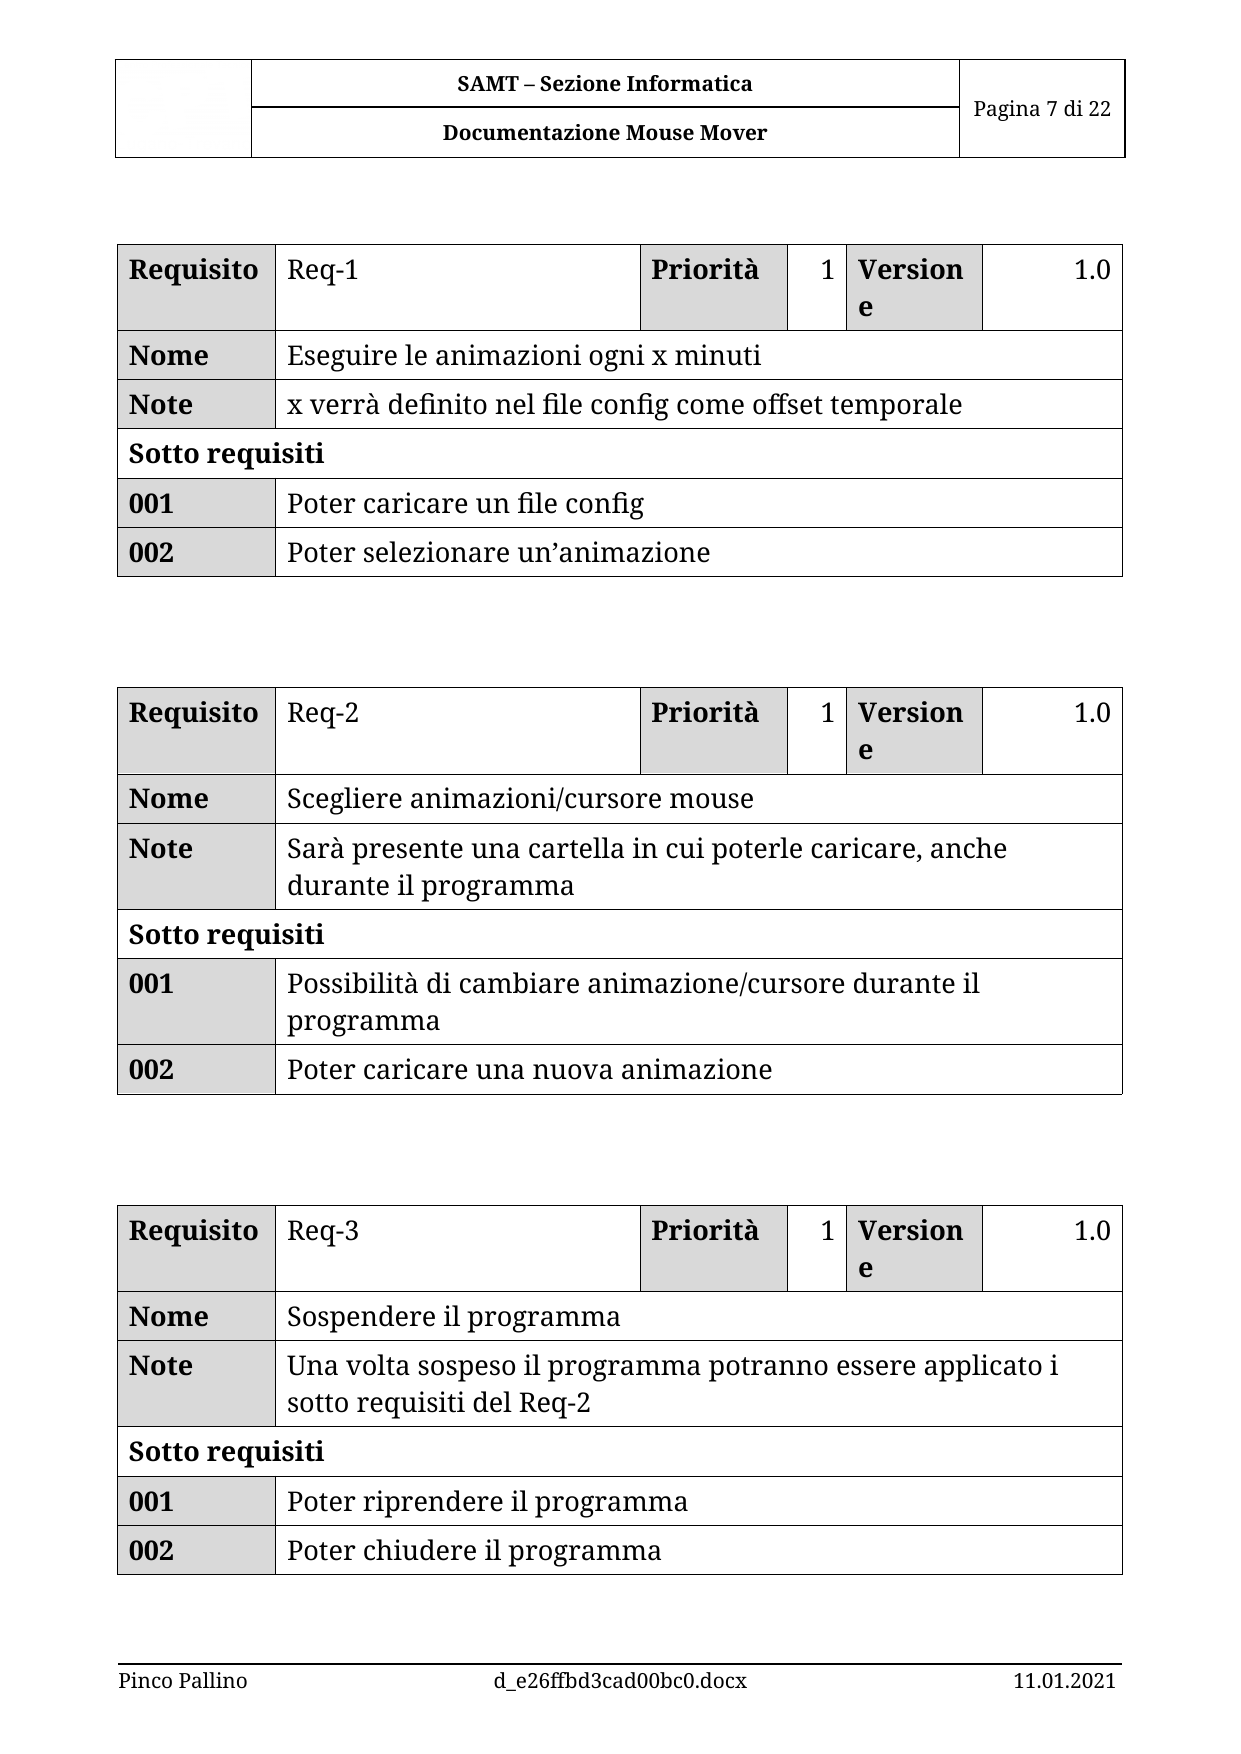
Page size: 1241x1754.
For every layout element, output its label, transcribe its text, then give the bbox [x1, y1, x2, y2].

table_header Req-3 [276, 1206, 640, 1291]
table_header 1.0 [983, 1206, 1122, 1291]
table_cell Note [118, 824, 275, 909]
table_header 1.0 [983, 245, 1122, 330]
table_cell x verrà definito nel file config come offset temporale [276, 380, 1122, 428]
table_header Requisito [118, 245, 275, 330]
table_cell 002 [118, 528, 275, 576]
table_cell Sospendere il programma [276, 1292, 1122, 1340]
table_cell Scegliere animazioni/cursore mouse [276, 775, 1122, 823]
table_cell Possibilità di cambiare animazione/cursore durante il programma [276, 959, 1122, 1044]
table_cell Sotto requisiti [118, 910, 1122, 958]
table_cell Poter caricare un file config [276, 479, 1122, 527]
table_cell Note [118, 380, 275, 428]
table_header Requisito [118, 688, 275, 773]
table_cell Nome [118, 775, 275, 823]
table_header Priorità [641, 245, 787, 330]
table_cell 002 [118, 1045, 275, 1093]
table_header Req-1 [276, 245, 640, 330]
table_cell Nome [118, 1292, 275, 1340]
table_header Priorità [641, 688, 787, 773]
table_cell Eseguire le animazioni ogni x minuti [276, 331, 1122, 379]
table_cell Sotto requisiti [118, 429, 1122, 478]
table_cell 001 [118, 479, 275, 527]
table_cell Poter riprendere il programma [276, 1477, 1122, 1525]
table_cell Sotto requisiti [118, 1427, 1122, 1476]
table_header 1.0 [983, 688, 1122, 773]
table_cell Note [118, 1341, 275, 1426]
table_header Versione [847, 1206, 982, 1291]
table_cell Poter caricare una nuova animazione [276, 1045, 1122, 1093]
picture [115, 60, 251, 157]
table_cell 001 [118, 1477, 275, 1525]
table_header Versione [847, 688, 982, 773]
table_cell Una volta sospeso il programma potranno essere applicato i sotto requisiti del Req-2 [276, 1341, 1122, 1426]
table_header 1 [788, 245, 846, 330]
table_cell 002 [118, 1526, 275, 1574]
table_cell Sarà presente una cartella in cui poterle caricare, anche durante il programma [276, 824, 1122, 909]
table_header Requisito [118, 1206, 275, 1291]
table_header Versione [847, 245, 982, 330]
table_cell Poter chiudere il programma [276, 1526, 1122, 1574]
table_cell Poter selezionare un’animazione [276, 528, 1122, 576]
table_cell 001 [118, 959, 275, 1044]
table_header 1 [788, 688, 846, 773]
table_cell Nome [118, 331, 275, 379]
table_header Req-2 [276, 688, 640, 773]
table_header Priorità [641, 1206, 787, 1291]
table_header 1 [788, 1206, 846, 1291]
